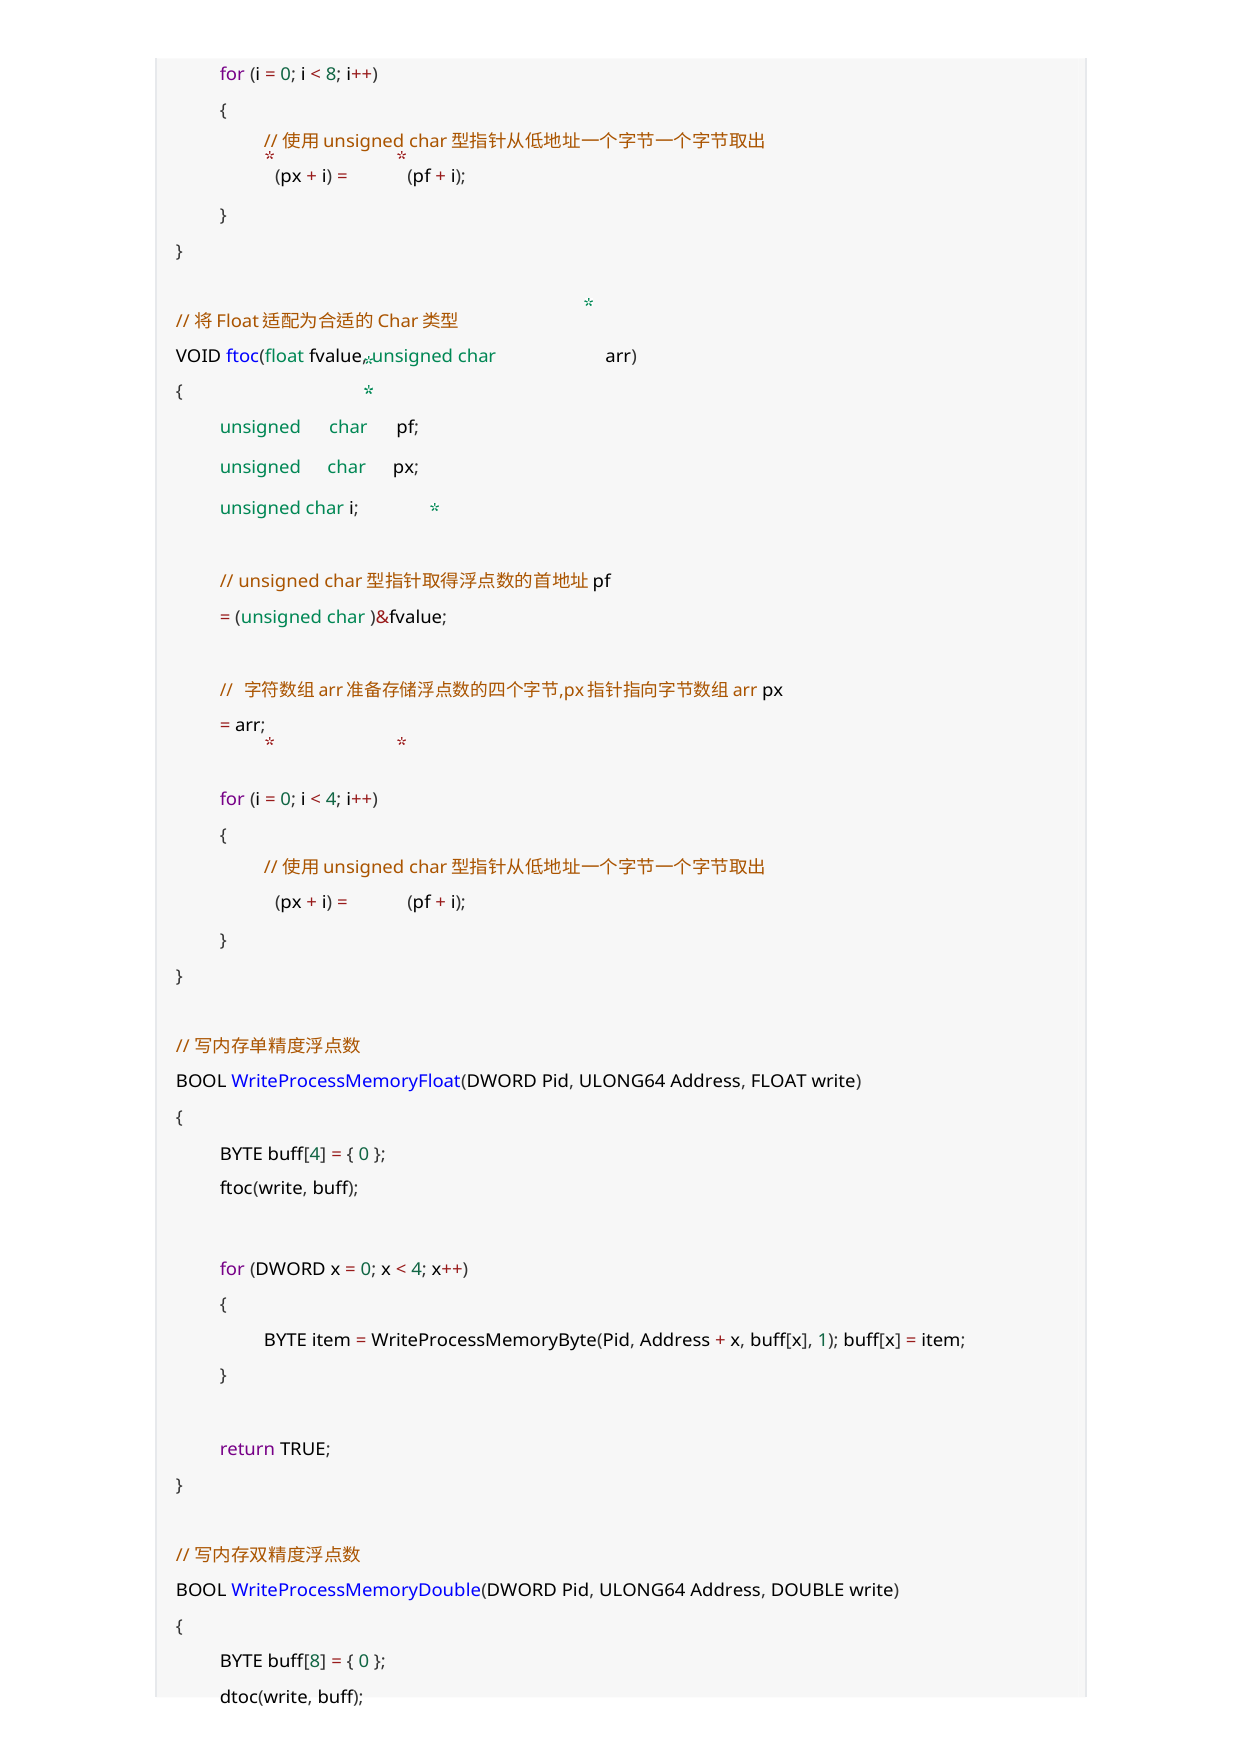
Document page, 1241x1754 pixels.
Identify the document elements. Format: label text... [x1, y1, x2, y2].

text BYTE buff[8] = { 0 }; [219, 1648, 1098, 1672]
text // 写内存双精度浮点数 [176, 1542, 1098, 1567]
text BOOL WriteProcessMemoryFloat(DWORD Pid, ULONG64 Address, FLOAT write) [176, 1069, 1098, 1093]
text ftoc(write, buff); [219, 1176, 1098, 1200]
text } [176, 1472, 1098, 1496]
picture [430, 503, 439, 511]
text BOOL WriteProcessMemoryDouble(DWORD Pid, ULONG64 Address, DOUBLE write) [176, 1577, 1098, 1602]
text // 写内存单精度浮点数 [176, 1034, 1098, 1058]
text } [219, 1368, 1098, 1385]
picture [397, 737, 406, 745]
text BYTE buff[4] = { 0 }; [219, 1141, 1098, 1165]
text VOID ftoc(float fvalue, unsigned char arr) [176, 344, 1098, 368]
text for (DWORD x = 0; x < 4; x++) [219, 1256, 1098, 1281]
text // 使用unsigned char型指针从低地址一个字节一个字节取出(px + i) = (pf + i); [264, 128, 788, 187]
text { [219, 97, 1098, 121]
text // 字符数组arr准备存储浮点数的四个字节,px指针指向字节数组arr px = arr; [219, 677, 788, 737]
text { [176, 1613, 1098, 1638]
text { [219, 1291, 1098, 1315]
text } [176, 963, 1098, 988]
text // 使用unsigned char型指针从低地址一个字节一个字节取出(px + i) = (pf + i); [264, 855, 788, 914]
text return TRUE; [219, 1436, 1098, 1460]
text unsigned char pf; unsigned char px; unsigned char i; [219, 414, 419, 519]
picture [265, 737, 274, 745]
text } [219, 202, 1098, 226]
text for (i = 0; i < 4; i++) [219, 786, 1098, 810]
text { [176, 378, 1098, 402]
text } [176, 238, 1098, 263]
text // 将Float适配为合适的Char类型 [176, 309, 1098, 333]
text for (i = 0; i < 8; i++) [219, 61, 1098, 85]
picture [584, 298, 593, 306]
text { [219, 822, 1098, 846]
text dtoc(write, buff); [219, 1684, 1098, 1708]
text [264, 1327, 982, 1351]
text } [219, 927, 1098, 951]
text { [176, 1105, 1098, 1129]
text // unsigned char型指针取得浮点数的首地址pf = (unsigned char )&fvalue; [219, 569, 623, 628]
